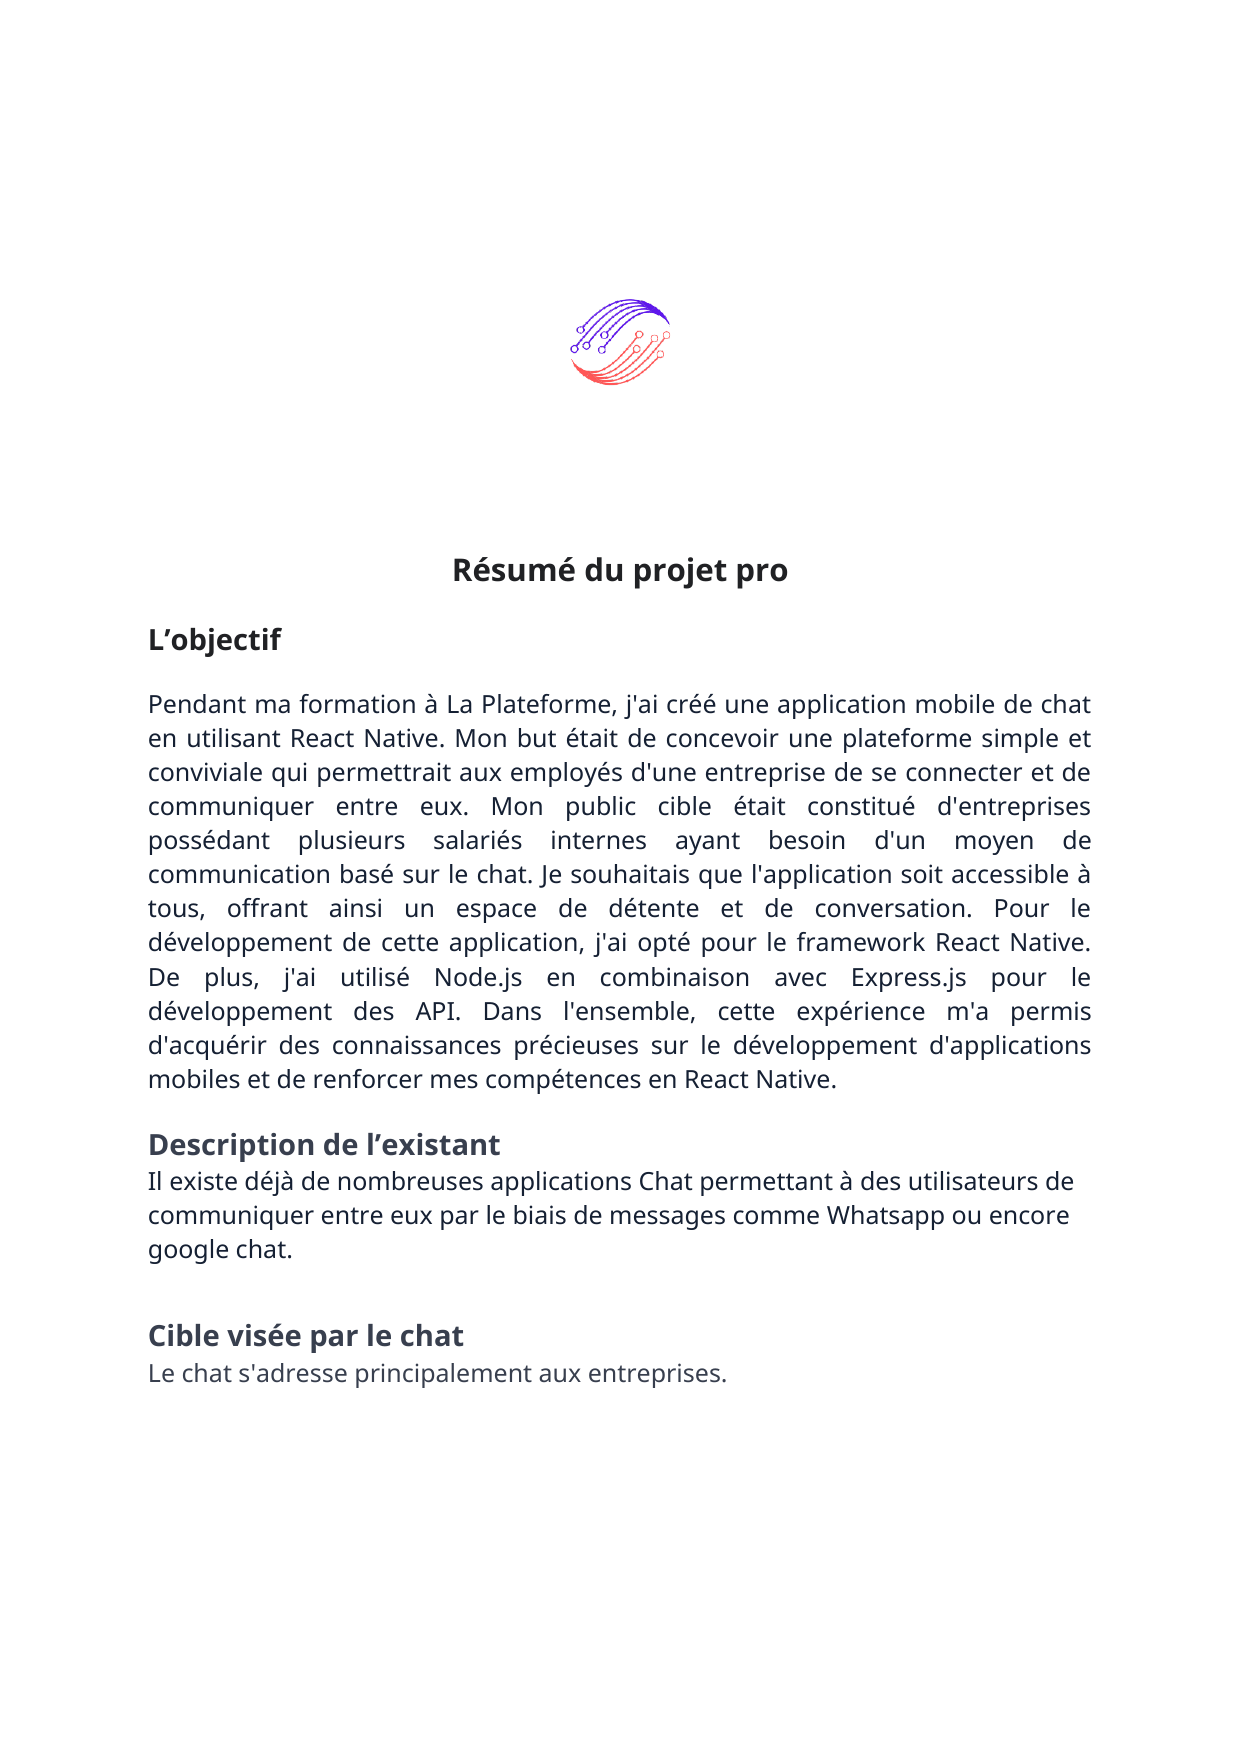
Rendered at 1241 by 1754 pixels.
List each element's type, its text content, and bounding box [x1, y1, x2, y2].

text Description de l’existant [148, 1124, 1093, 1164]
text Il existe déjà de nombreuses applications Chat permettant à des utilisateurs de communiquer entre eux par le biais de messages comme Whatsapp ou encore google chat. [148, 1164, 1093, 1266]
text Cible visée par le chat [148, 1316, 1093, 1355]
text Pendant ma formation à La Plateforme, j'ai créé une application mobile de chat en utilisant React Native. Mon but était de concevoir une plateforme simple et conviviale qui permettrait aux employés d'une entreprise de se connecter et de communiquer entre eux. Mon public cible était constitué d'entreprises possédant plusieurs salariés internes ayant besoin d'un moyen de communication basé sur le chat. Je souhaitais que l'application soit accessible à tous, offrant ainsi un espace de détente et de conversation. Pour le développement de cette application, j'ai opté pour le framework React Native. De plus, j'ai utilisé Node.js en combinaison avec Express.js pour le développement des API. Dans l'ensemble, cette expérience m'a permis d'acquérir des connaissances précieuses sur le développement d'applications mobiles et de renforcer mes compétences en React Native. [148, 659, 1093, 1095]
text Résumé du projet pro [148, 548, 1093, 590]
text L’objectif [148, 619, 1093, 659]
text Le chat s'adresse principalement aux entreprises. [148, 1355, 1093, 1389]
picture [434, 176, 806, 548]
